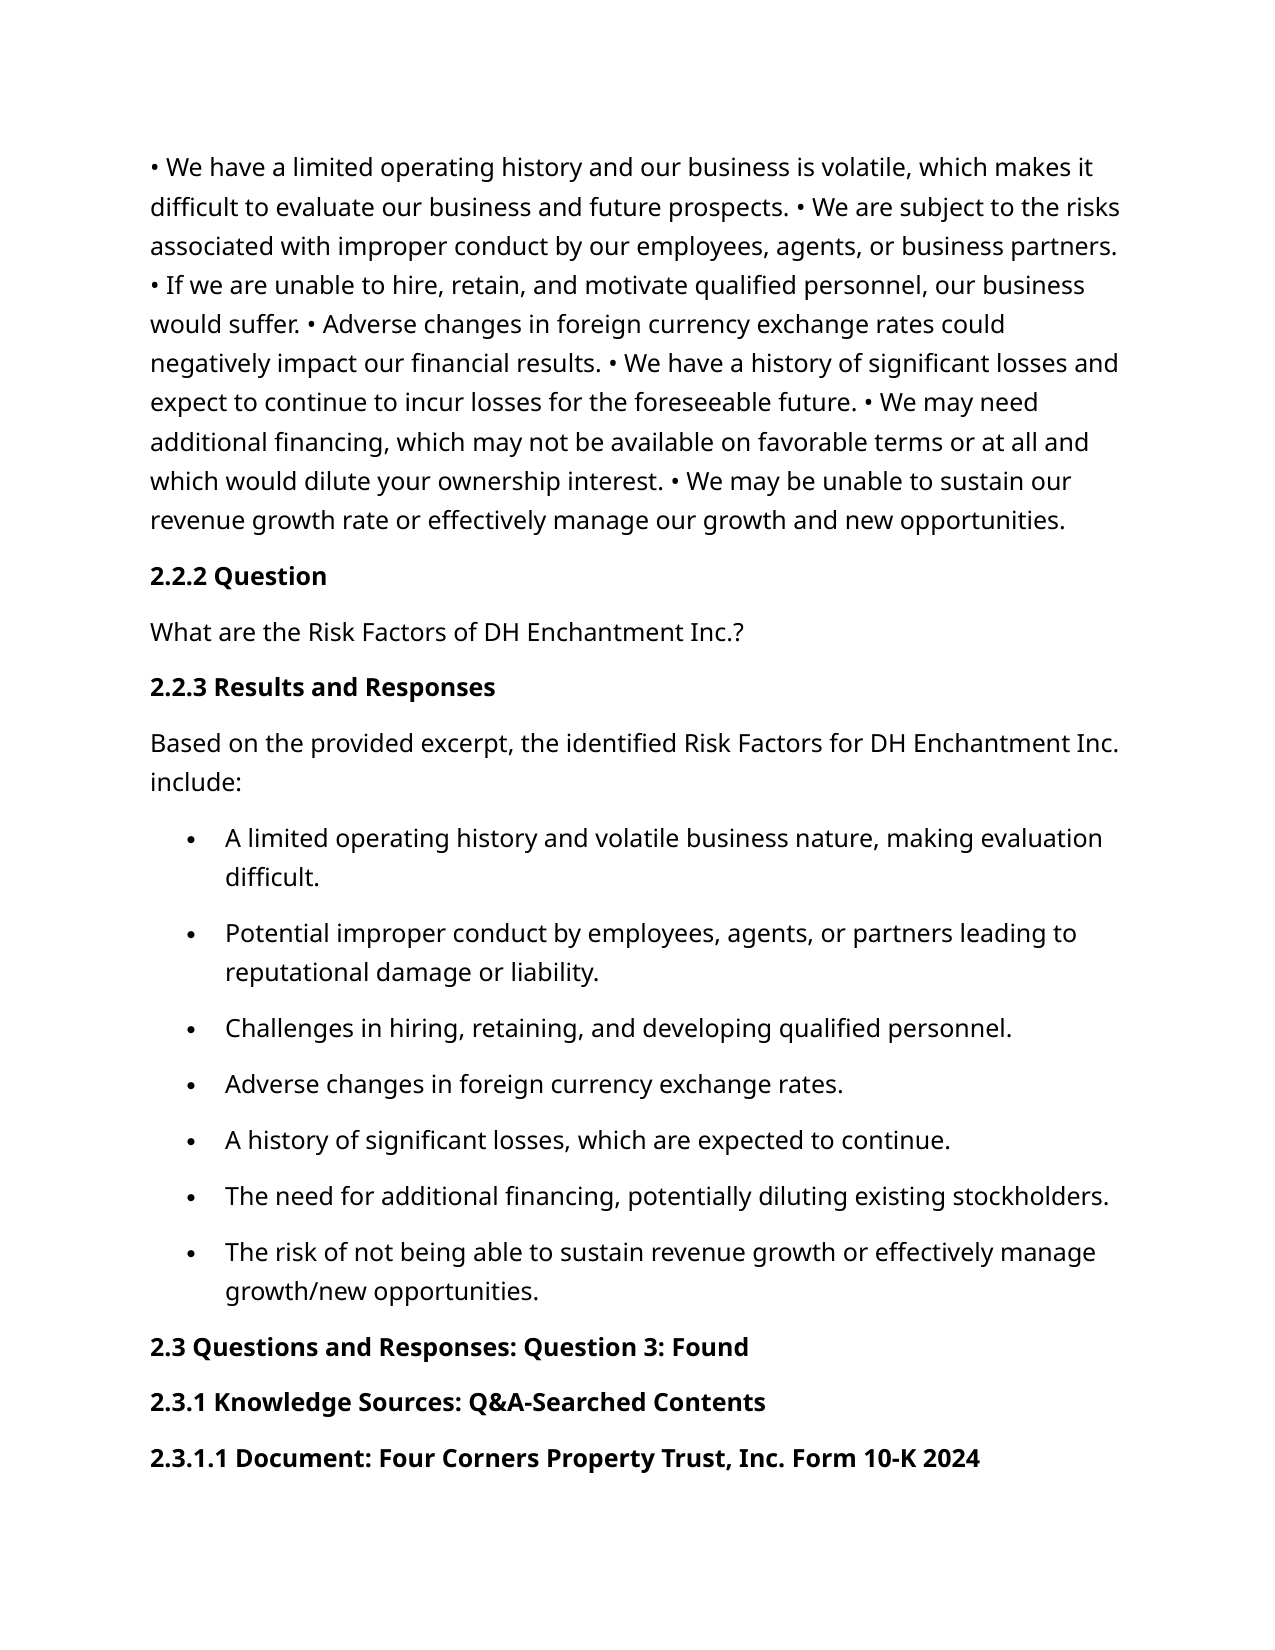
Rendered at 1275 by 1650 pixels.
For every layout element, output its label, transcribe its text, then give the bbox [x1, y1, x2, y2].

list Challenges in hiring, retaining, and developing qualified personnel. [187, 1011, 1125, 1045]
text Based on the provided excerpt, the identified Risk Factors for DH Enchantment Inc. include: [150, 726, 1125, 799]
text 2.3.1 Knowledge Sources: Q&A-Searched Contents [150, 1385, 1125, 1419]
list Adverse changes in foreign currency exchange rates. [187, 1067, 1125, 1101]
text 2.2.2 Question [150, 558, 1125, 592]
text What are the Risk Factors of DH Enchantment Inc.? [150, 614, 1125, 648]
text 2.2.3 Results and Responses [150, 670, 1125, 704]
text • We have a limited operating history and our business is volatile, which makes it difficult to evaluate our business and future prospects. • We are subject to the risks associated with improper conduct by our employees, agents, or business partners. • If we are unable to hire, retain, and motivate qualified personnel, our business would suffer. • Adverse changes in foreign currency exchange rates could negatively impact our financial results. • We have a history of significant losses and expect to continue to incur losses for the foreseeable future. • We may need additional financing, which may not be available on favorable terms or at all and which would dilute your ownership interest. • We may be unable to sustain our revenue growth rate or effectively manage our growth and new opportunities. [150, 150, 1125, 537]
list A limited operating history and volatile business nature, making evaluation difficult. [187, 821, 1125, 894]
list The need for additional financing, potentially diluting existing stockholders. [187, 1178, 1125, 1212]
list A history of significant losses, which are expected to continue. [187, 1122, 1125, 1157]
text 2.3 Questions and Responses: Question 3: Found [150, 1329, 1125, 1363]
text 2.3.1.1 Document: Four Corners Property Trust, Inc. Form 10-K 2024 [150, 1441, 1125, 1475]
list Potential improper conduct by employees, agents, or partners leading to reputational damage or liability. [187, 916, 1125, 989]
list The risk of not being able to sustain revenue growth or effectively manage growth/new opportunities. [187, 1234, 1125, 1307]
